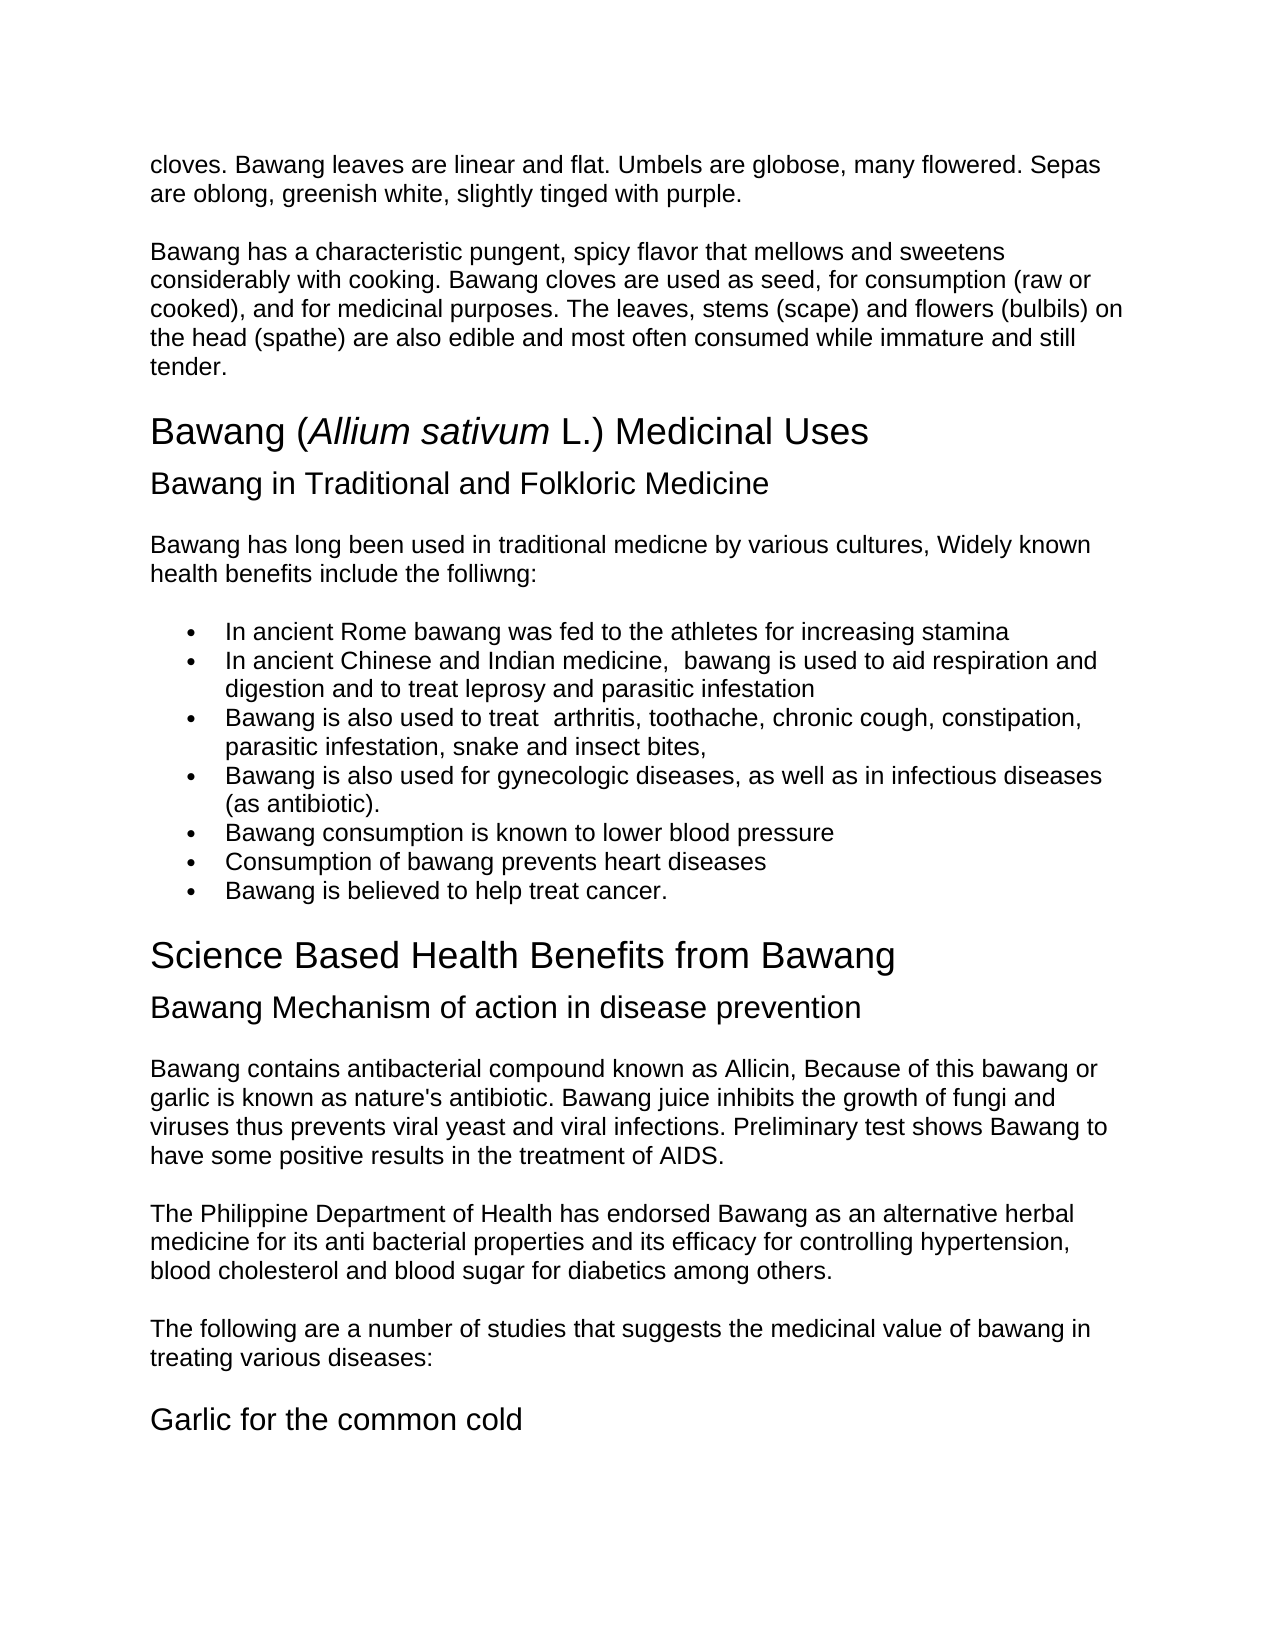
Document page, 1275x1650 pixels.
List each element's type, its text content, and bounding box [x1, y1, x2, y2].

text The following are a number of studies that suggests the medicinal value of bawang in treating various diseases: [150, 1314, 1125, 1371]
text Science Based Health Benefits from Bawang [150, 934, 1125, 977]
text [150, 150, 1125, 207]
list Bawang is also used to treat arthritis, toothache, chronic cough, constipation, parasitic infestation, snake and insect bites, [187, 703, 1125, 761]
list Bawang is believed to help treat cancer. [187, 876, 1125, 904]
list Bawang is also used for gynecologic diseases, as well as in infectious diseases (as antibiotic). [187, 761, 1125, 818]
text Bawang has a characteristic pungent, spicy flavor that mellows and sweetens considerably with cooking. Bawang cloves are used as seed, for consumption (raw or cooked), and for medicinal purposes. The leaves, stems (scape) and flowers (bulbils) on the head (spathe) are also edible and most often consumed while immature and still tender. [150, 237, 1125, 380]
text Bawang (Allium sativum L.) Medicinal Uses [150, 409, 1125, 453]
list Consumption of bawang prevents heart diseases [187, 847, 1125, 876]
text Bawang has long been used in traditional medicne by various cultures, Widely known health benefits include the folliwng: [150, 530, 1125, 588]
text Garlic for the common cold [150, 1401, 1125, 1437]
list In ancient Chinese and Indian medicine, bawang is used to aid respiration and digestion and to treat leprosy and parasitic infestation [187, 646, 1125, 703]
list Bawang consumption is known to lower blood pressure [187, 818, 1125, 847]
text Bawang contains antibacterial compound known as Allicin, Because of this bawang or garlic is known as nature's antibiotic. Bawang juice inhibits the growth of fungi and viruses thus prevents viral yeast and viral infections. Preliminary test shows Bawang to have some positive results in the treatment of AIDS. [150, 1054, 1125, 1169]
text The Philippine Department of Health has endorsed Bawang as an alternative herbal medicine for its anti bacterial properties and its efficacy for controlling hypertension, blood cholesterol and blood sugar for diabetics among others. [150, 1198, 1125, 1285]
text Bawang in Traditional and Folkloric Medicine [150, 465, 1125, 501]
list In ancient Rome bawang was fed to the athletes for increasing stamina [187, 617, 1125, 646]
text Bawang Mechanism of action in disease prevention [150, 989, 1125, 1025]
